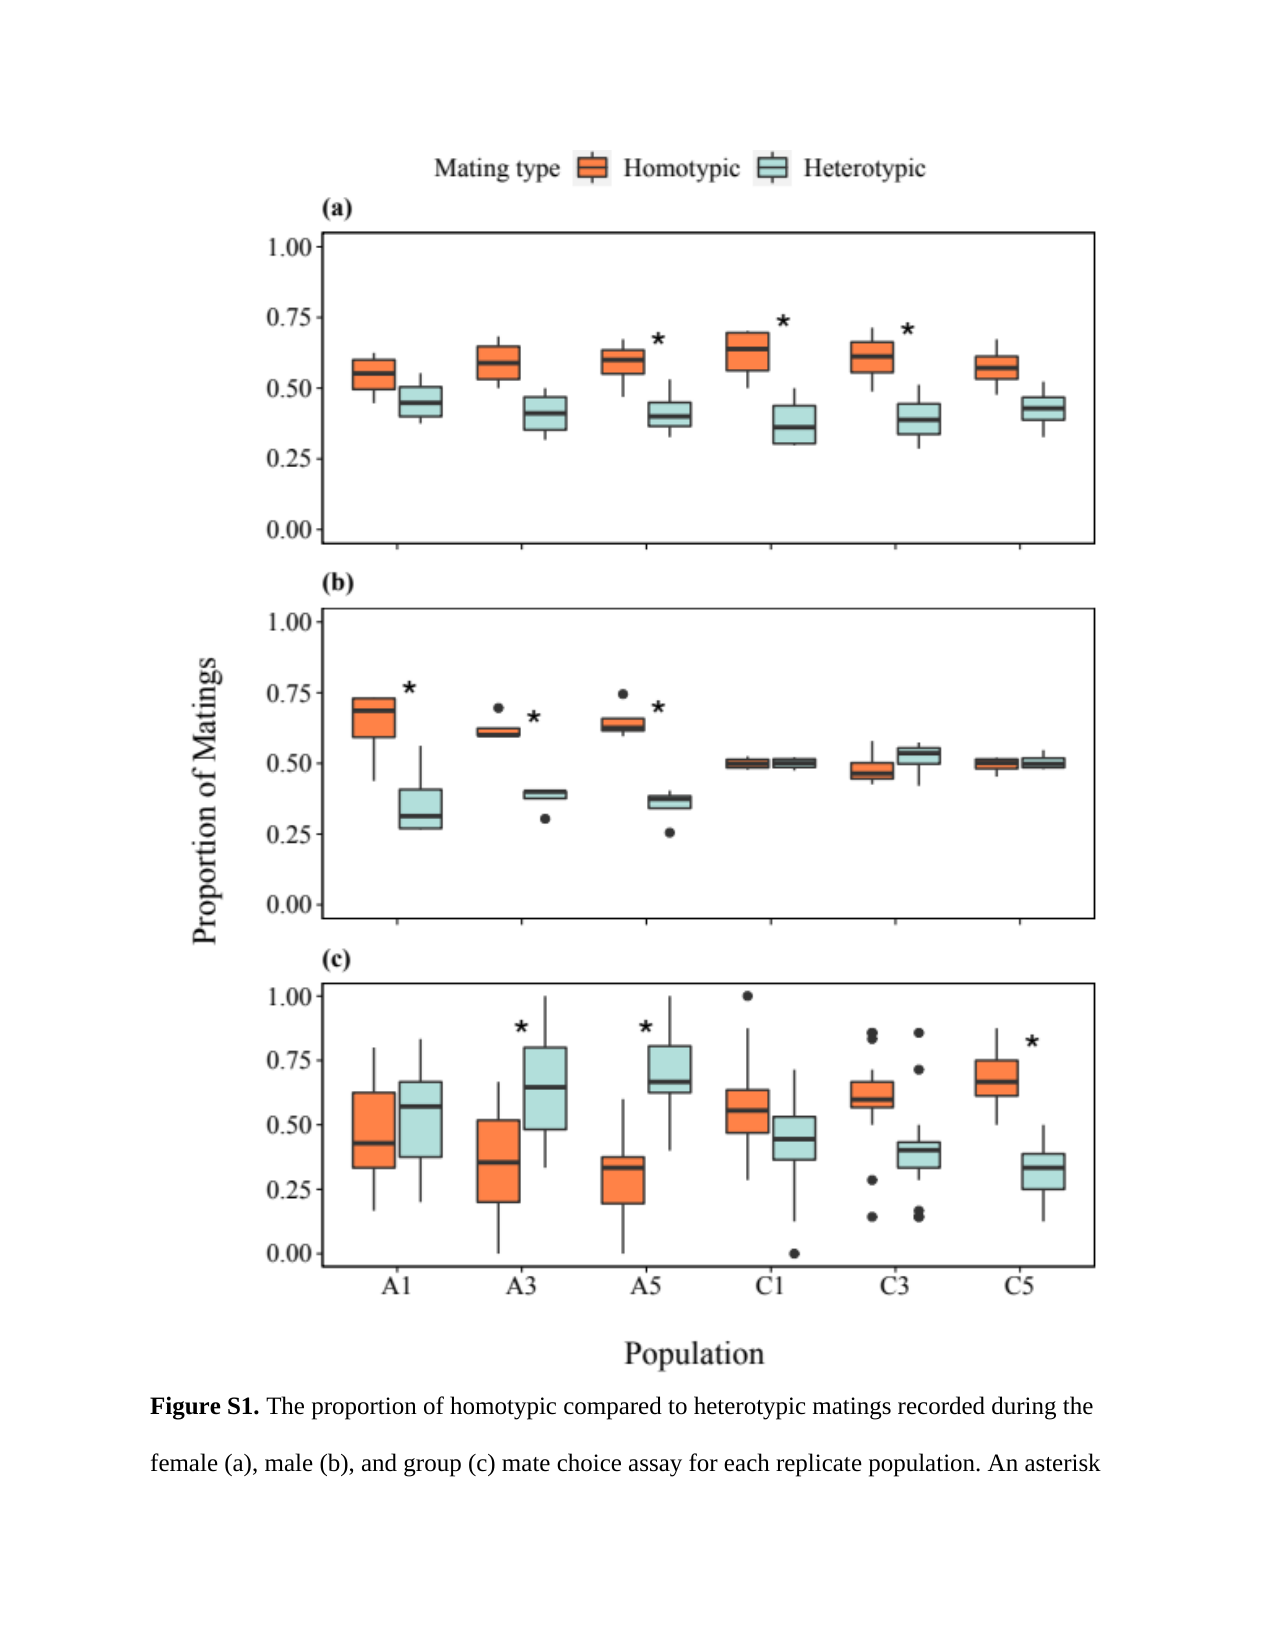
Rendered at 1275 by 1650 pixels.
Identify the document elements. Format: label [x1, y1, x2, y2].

text [150, 150, 1125, 1477]
